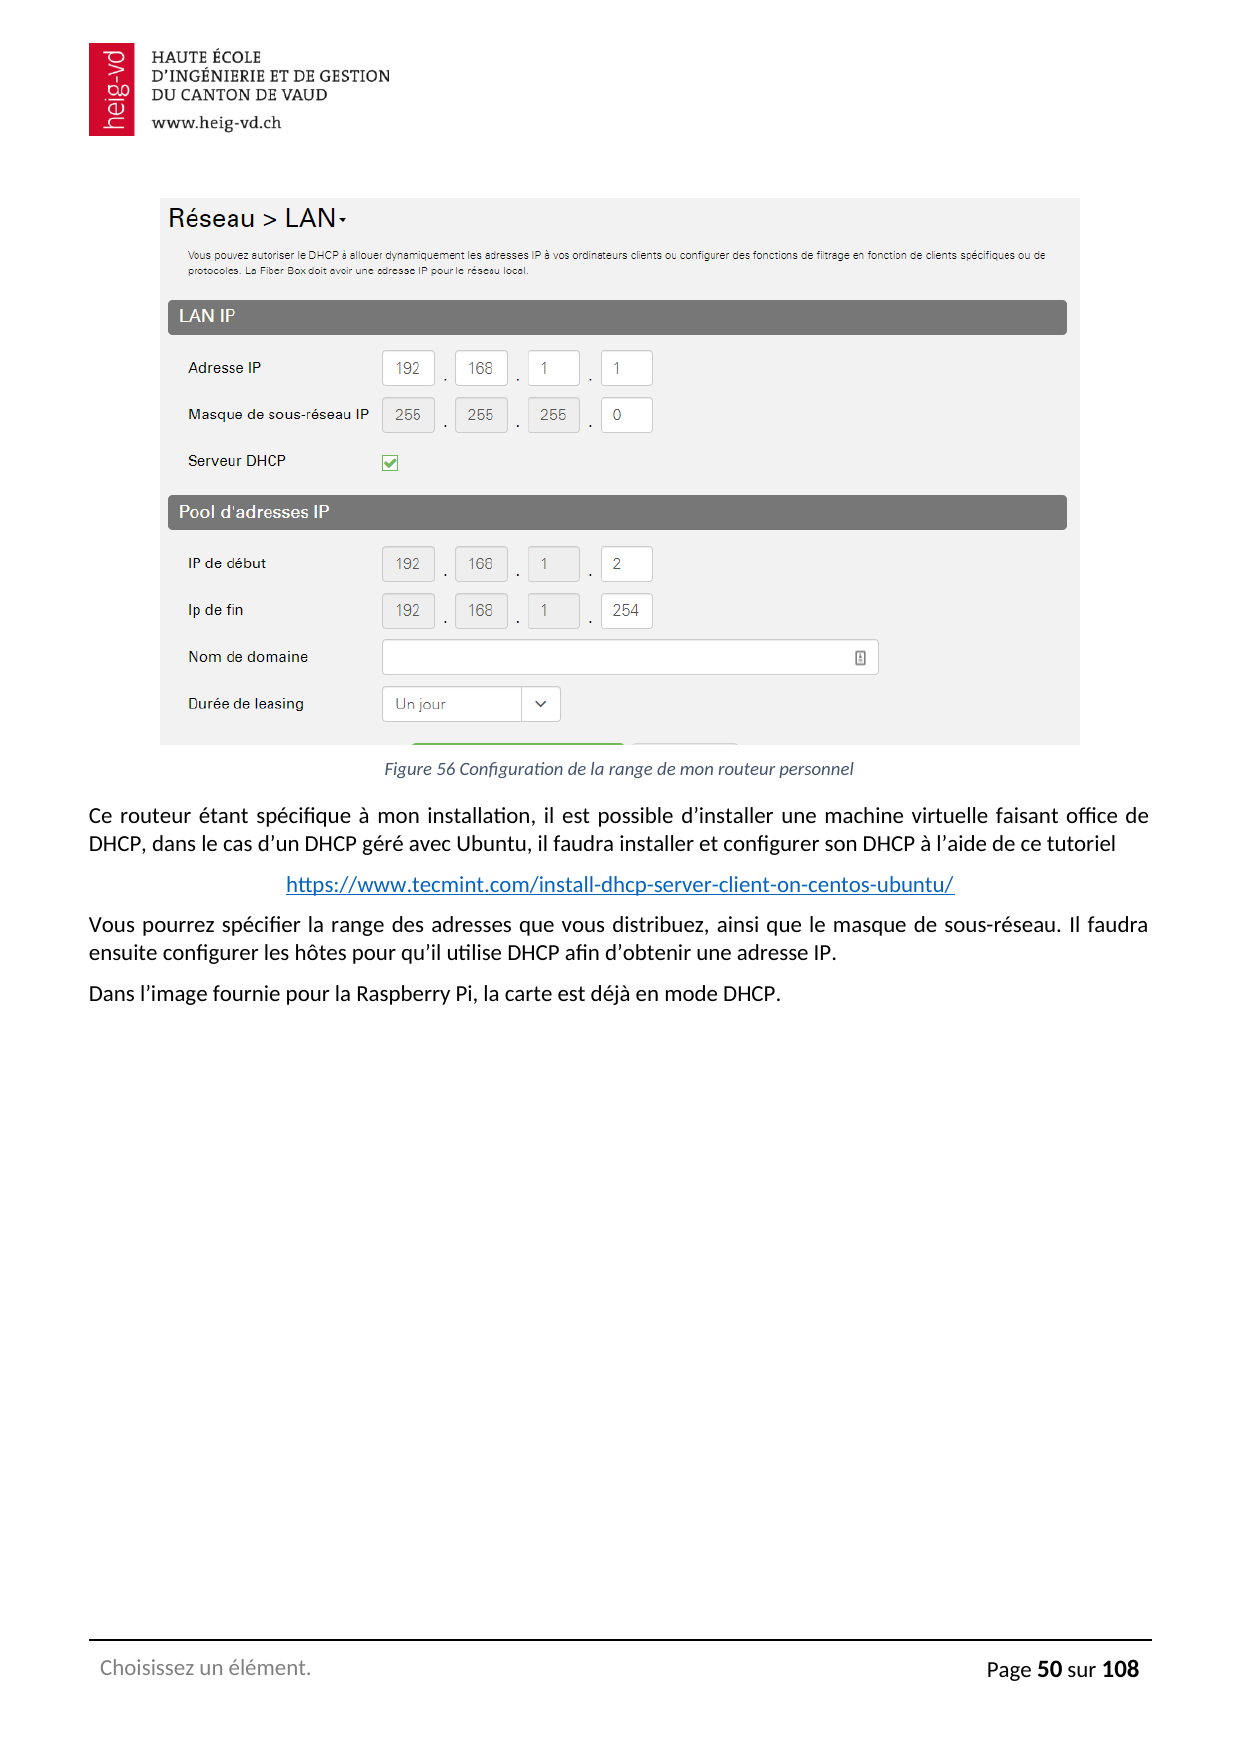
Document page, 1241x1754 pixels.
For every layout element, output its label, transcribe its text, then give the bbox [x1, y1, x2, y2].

text Figure 56 Configuration de la range de mon routeur personnel [89, 757, 1152, 780]
text Ce routeur étant spécifique à mon installation, il est possible d’installer une machine virtuelle faisant office de DHCP, dans le cas d’un DHCP géré avec Ubuntu, il faudra installer et configurer son DHCP à l’aide de ce tutoriel [89, 801, 1152, 857]
text Dans l’image fournie pour la Raspberry Pi, la carte est déjà en mode DHCP. [89, 979, 1152, 1007]
picture [160, 198, 1080, 745]
text Vous pourrez spécifier la range des adresses que vous distribuez, ainsi que le masque de sous-réseau. Il faudra ensuite configurer les hôtes pour qu’il utilise DHCP afin d’obtenir une adresse IP. [89, 910, 1152, 966]
picture [89, 43, 389, 136]
text https://www.tecmint.com/install-dhcp-server-client-on-centos-ubuntu/ [89, 870, 1152, 898]
